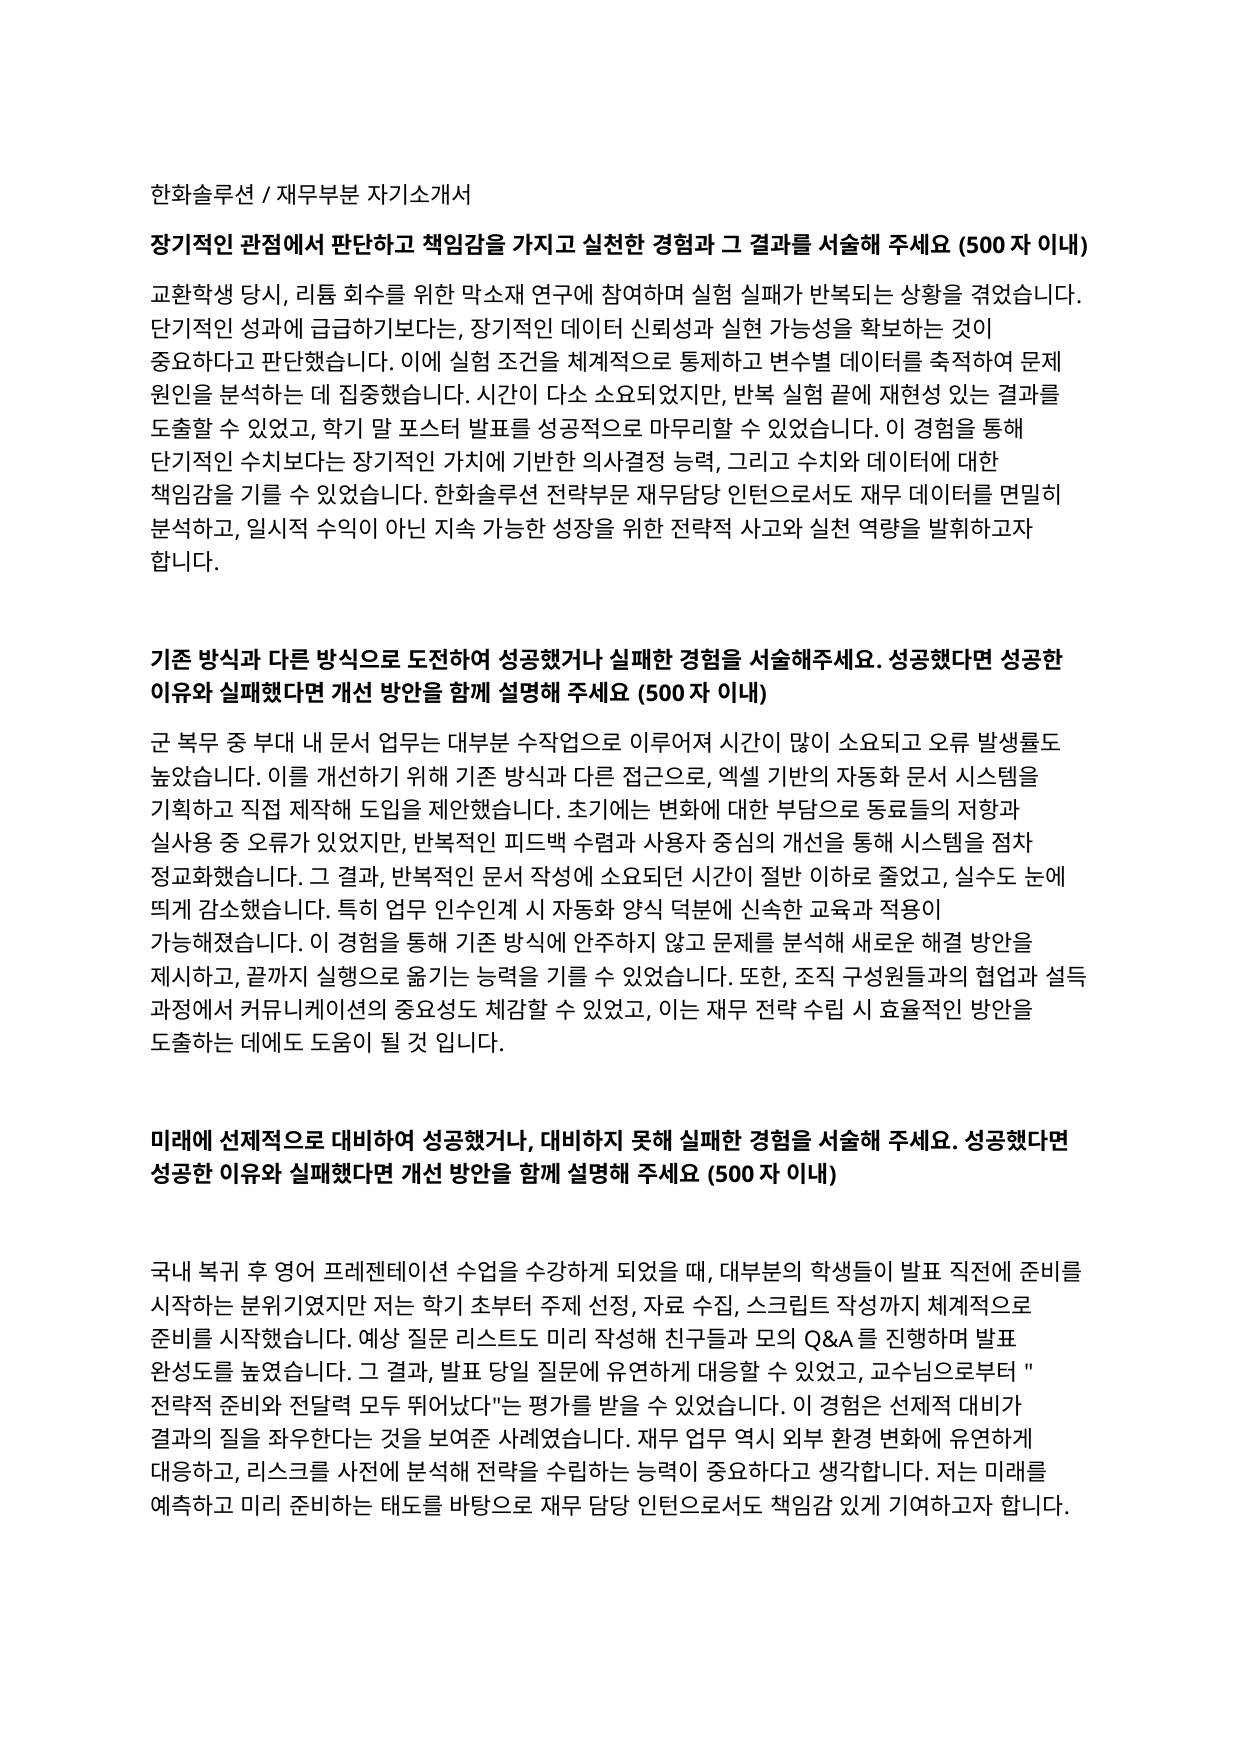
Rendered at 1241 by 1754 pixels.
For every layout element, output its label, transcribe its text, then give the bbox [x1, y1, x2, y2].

text 교환학생 당시, 리튬 회수를 위한 막소재 연구에 참여하며 실험 실패가 반복되는 상황을 겪었습니다. 단기적인 성과에 급급하기보다는, 장기적인 데이터 신뢰성과 실현 가능성을 확보하는 것이 중요하다고 판단했습니다. 이에 실험 조건을 체계적으로 통제하고 변수별 데이터를 축적하여 문제 원인을 분석하는 데 집중했습니다. 시간이 다소 소요되었지만, 반복 실험 끝에 재현성 있는 결과를 도출할 수 있었고, 학기 말 포스터 발표를 성공적으로 마무리할 수 있었습니다. 이 경험을 통해 단기적인 수치보다는 장기적인 가치에 기반한 의사결정 능력, 그리고 수치와 데이터에 대한 책임감을 기를 수 있었습니다. 한화솔루션 전략부문 재무담당 인턴으로서도 재무 데이터를 면밀히 분석하고, 일시적 수익이 아닌 지속 가능한 성장을 위한 전략적 사고와 실천 역량을 발휘하고자 합니다. [150, 277, 1090, 577]
text 미래에 선제적으로 대비하여 성공했거나, 대비하지 못해 실패한 경험을 서술해 주세요. 성공했다면 성공한 이유와 실패했다면 개선 방안을 함께 설명해 주세요 (500자 이내) [150, 1123, 1090, 1189]
text 장기적인 관점에서 판단하고 책임감을 가지고 실천한 경험과 그 결과를 서술해 주세요 (500자 이내) [150, 227, 1090, 261]
text 군 복무 중 부대 내 문서 업무는 대부분 수작업으로 이루어져 시간이 많이 소요되고 오류 발생률도 높았습니다. 이를 개선하기 위해 기존 방식과 다른 접근으로, 엑셀 기반의 자동화 문서 시스템을 기획하고 직접 제작해 도입을 제안했습니다. 초기에는 변화에 대한 부담으로 동료들의 저항과 실사용 중 오류가 있었지만, 반복적인 피드백 수렴과 사용자 중심의 개선을 통해 시스템을 점차 정교화했습니다. 그 결과, 반복적인 문서 작성에 소요되던 시간이 절반 이하로 줄었고, 실수도 눈에 띄게 감소했습니다. 특히 업무 인수인계 시 자동화 양식 덕분에 신속한 교육과 적용이 가능해졌습니다. 이 경험을 통해 기존 방식에 안주하지 않고 문제를 분석해 새로운 해결 방안을 제시하고, 끝까지 실행으로 옮기는 능력을 기를 수 있었습니다. 또한, 조직 구성원들과의 협업과 설득 과정에서 커뮤니케이션의 중요성도 체감할 수 있었고, 이는 재무 전략 수립 시 효율적인 방안을 도출하는 데에도 도움이 될 것 입니다. [150, 725, 1090, 1058]
text 국내 복귀 후 영어 프레젠테이션 수업을 수강하게 되었을 때, 대부분의 학생들이 발표 직전에 준비를 시작하는 분위기였지만 저는 학기 초부터 주제 선정, 자료 수집, 스크립트 작성까지 체계적으로 준비를 시작했습니다. 예상 질문 리스트도 미리 작성해 친구들과 모의 Q&A를 진행하며 발표 완성도를 높였습니다. 그 결과, 발표 당일 질문에 유연하게 대응할 수 있었고, 교수님으로부터 "전략적 준비와 전달력 모두 뛰어났다"는 평가를 받을 수 있었습니다. 이 경험은 선제적 대비가 결과의 질을 좌우한다는 것을 보여준 사례였습니다. 재무 업무 역시 외부 환경 변화에 유연하게 대응하고, 리스크를 사전에 분석해 전략을 수립하는 능력이 중요하다고 생각합니다. 저는 미래를 예측하고 미리 준비하는 태도를 바탕으로 재무 담당 인턴으로서도 책임감 있게 기여하고자 합니다. [150, 1254, 1090, 1521]
text 한화솔루션 / 재무부분 자기소개서 [150, 177, 1090, 211]
text 기존 방식과 다른 방식으로 도전하여 성공했거나 실패한 경험을 서술해주세요. 성공했다면 성공한 이유와 실패했다면 개선 방안을 함께 설명해 주세요 (500자 이내) [150, 642, 1090, 708]
